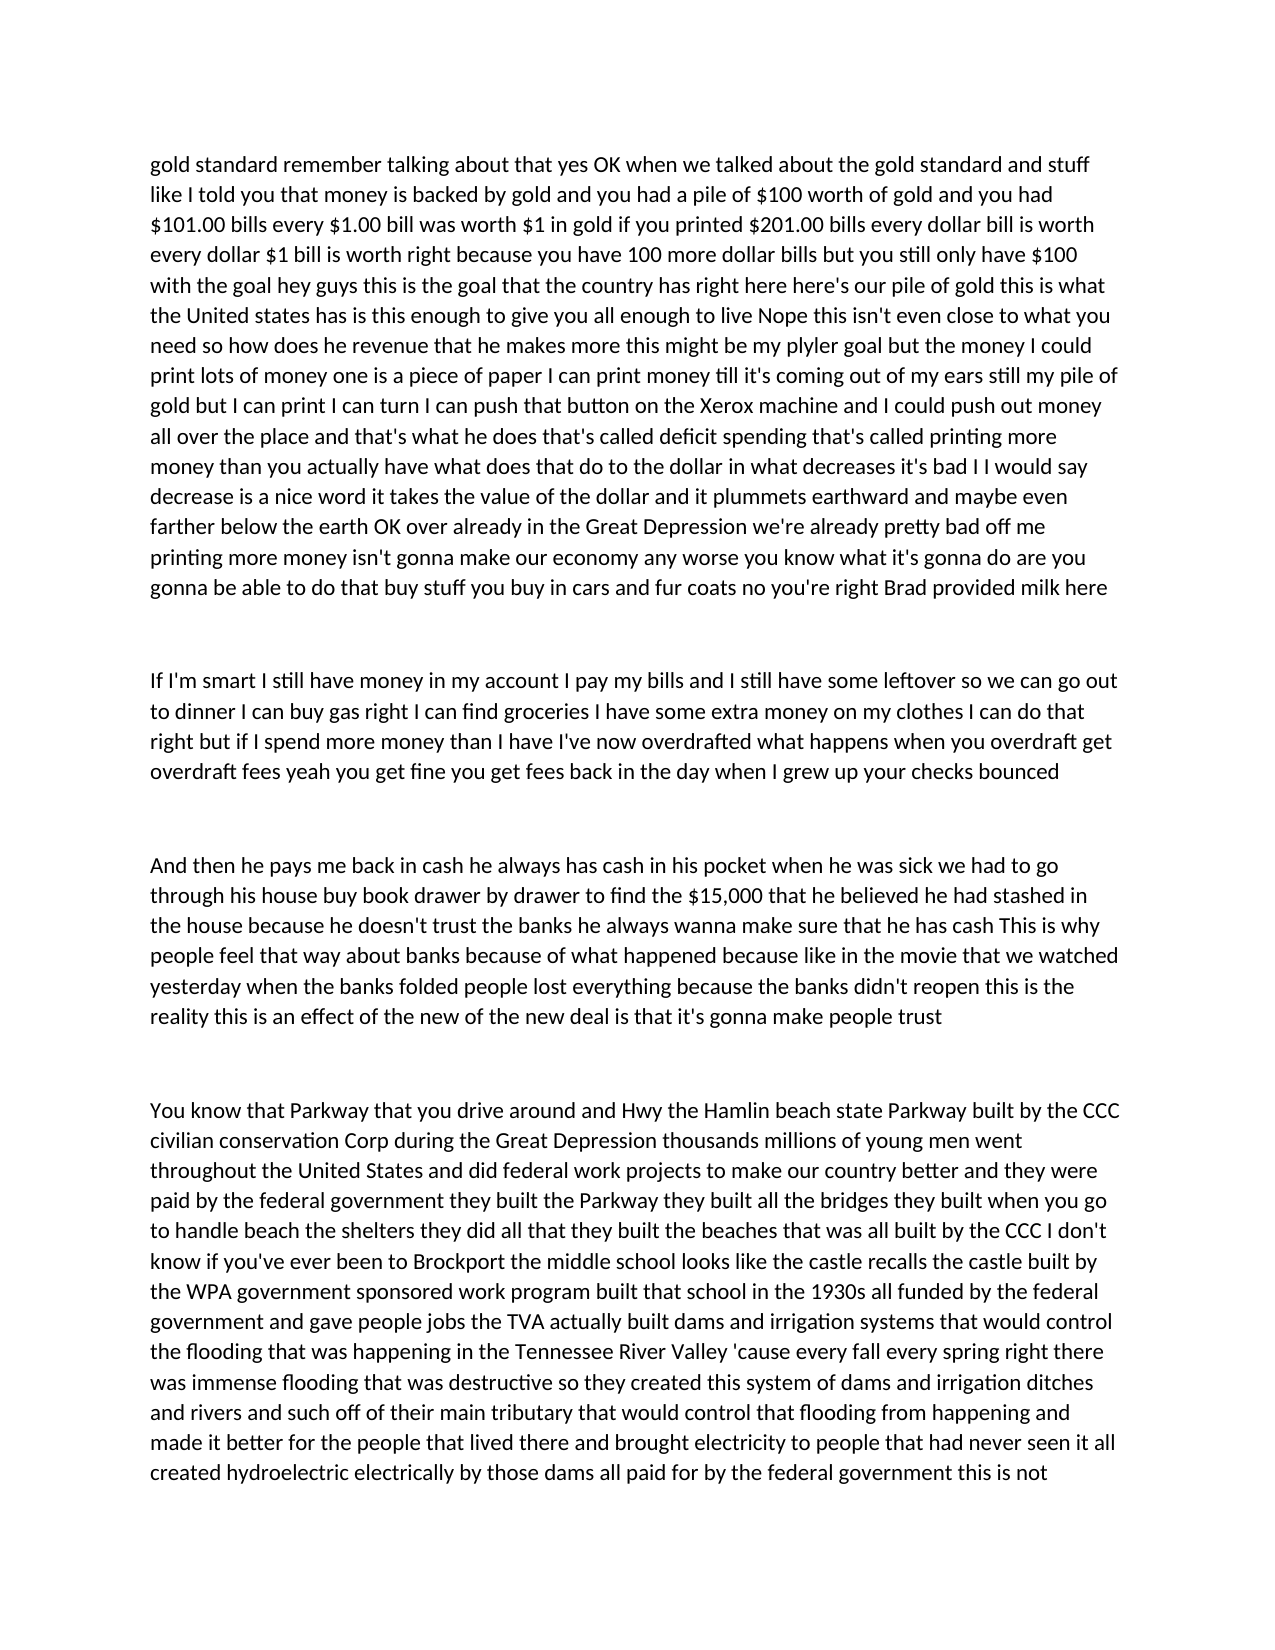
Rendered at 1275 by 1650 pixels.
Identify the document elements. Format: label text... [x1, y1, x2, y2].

text And then he pays me back in cash he always has cash in his pocket when he was sick we had to go through his house buy book drawer by drawer to find the $15,000 that he believed he had stashed in the house because he doesn't trust the banks he always wanna make sure that he has cash This is why people feel that way about banks because of what happened because like in the movie that we watched yesterday when the banks folded people lost everything because the banks didn't reopen this is the reality this is an effect of the new of the new deal is that it's gonna make people trust [150, 851, 1125, 1030]
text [150, 1096, 1125, 1486]
text If I'm smart I still have money in my account I pay my bills and I still have some leftover so we can go out to dinner I can buy gas right I can find groceries I have some extra money on my clothes I can do that right but if I spend more money than I have I've now overdrafted what happens when you overdraft get overdraft fees yeah you get fine you get fees back in the day when I grew up your checks bounced [150, 667, 1125, 785]
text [150, 150, 1125, 601]
